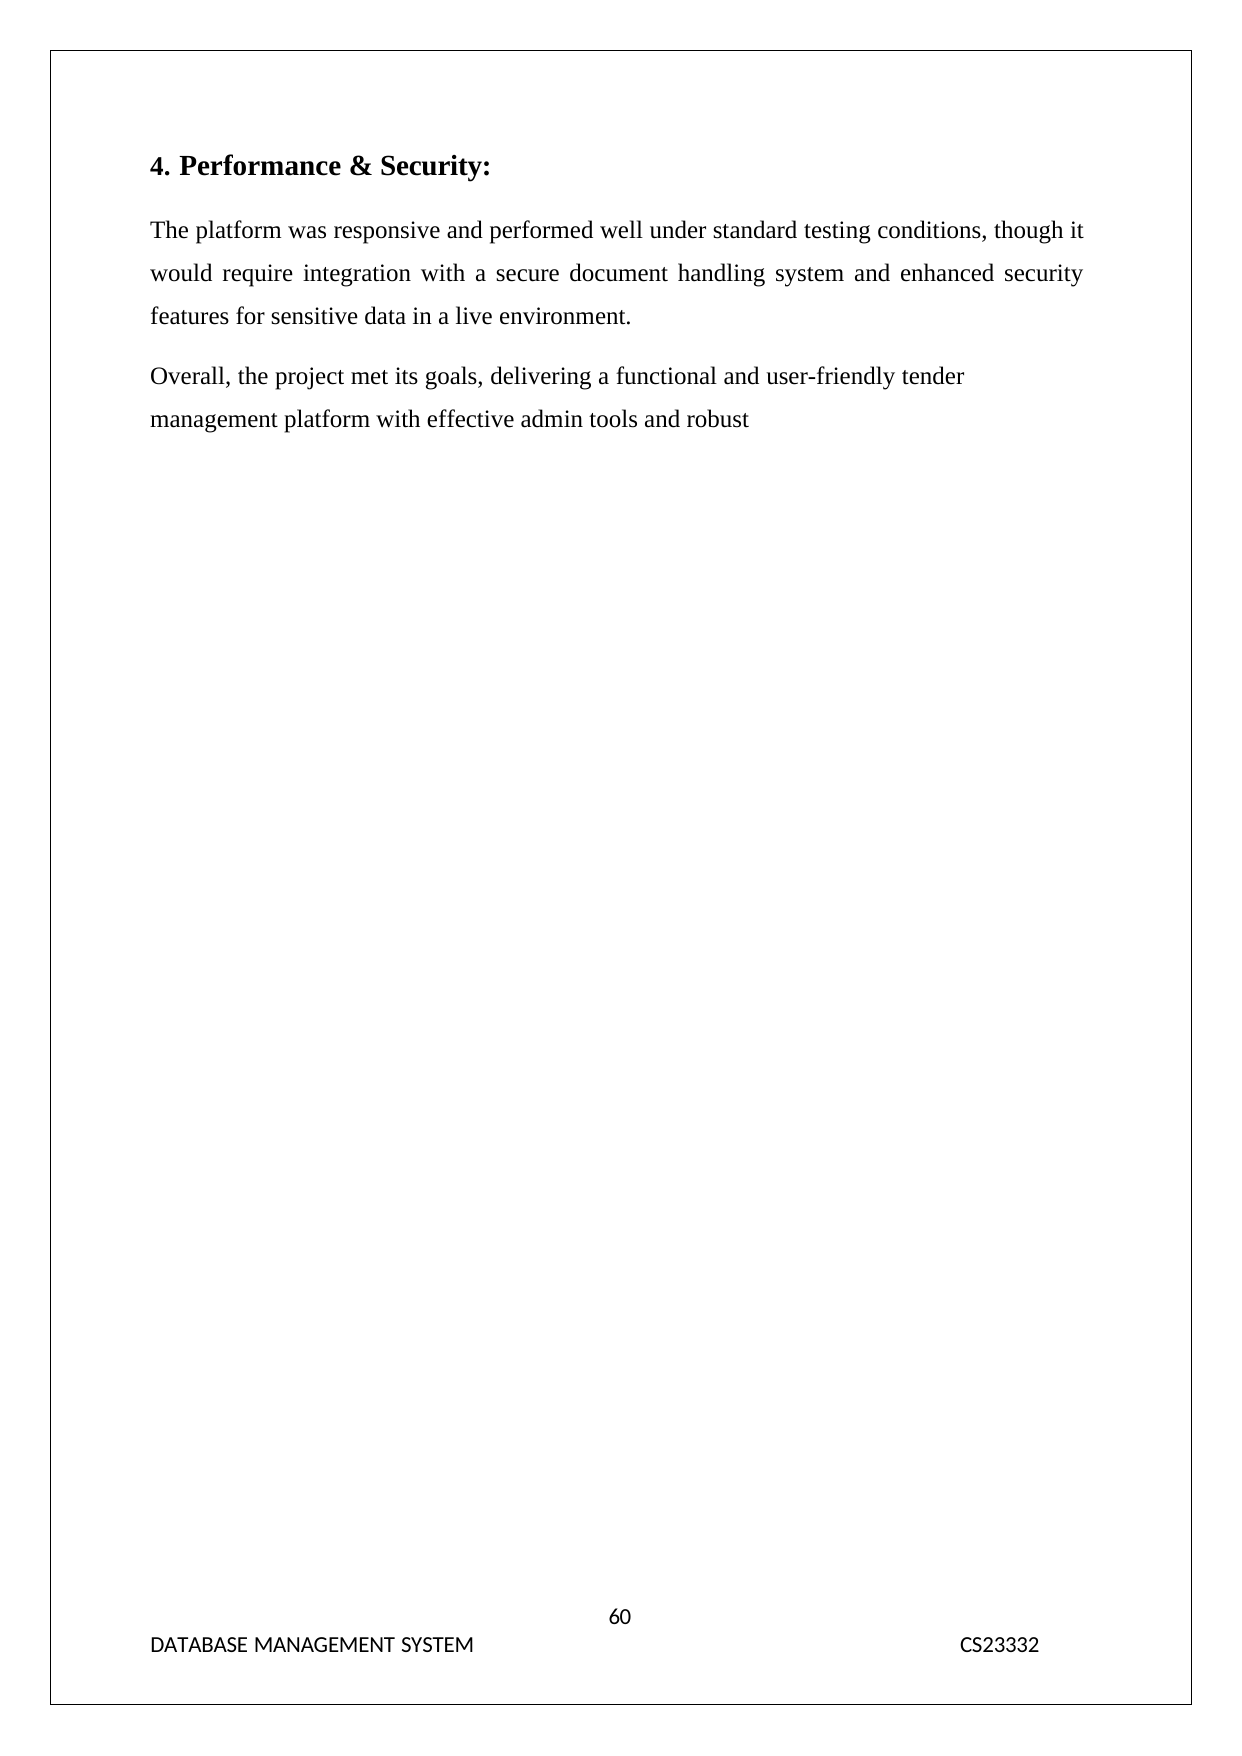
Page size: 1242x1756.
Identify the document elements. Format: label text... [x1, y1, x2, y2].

text The platform was responsive and performed well under standard testing conditions, though it would require integration with a secure document handling system and enhanced security features for sensitive data in a live environment. [150, 215, 1084, 330]
text Overall, the project met its goals, delivering a functional and user-friendly tender management platform with effective admin tools and robust [150, 361, 965, 432]
subtitle Performance & Security: [150, 148, 1110, 181]
